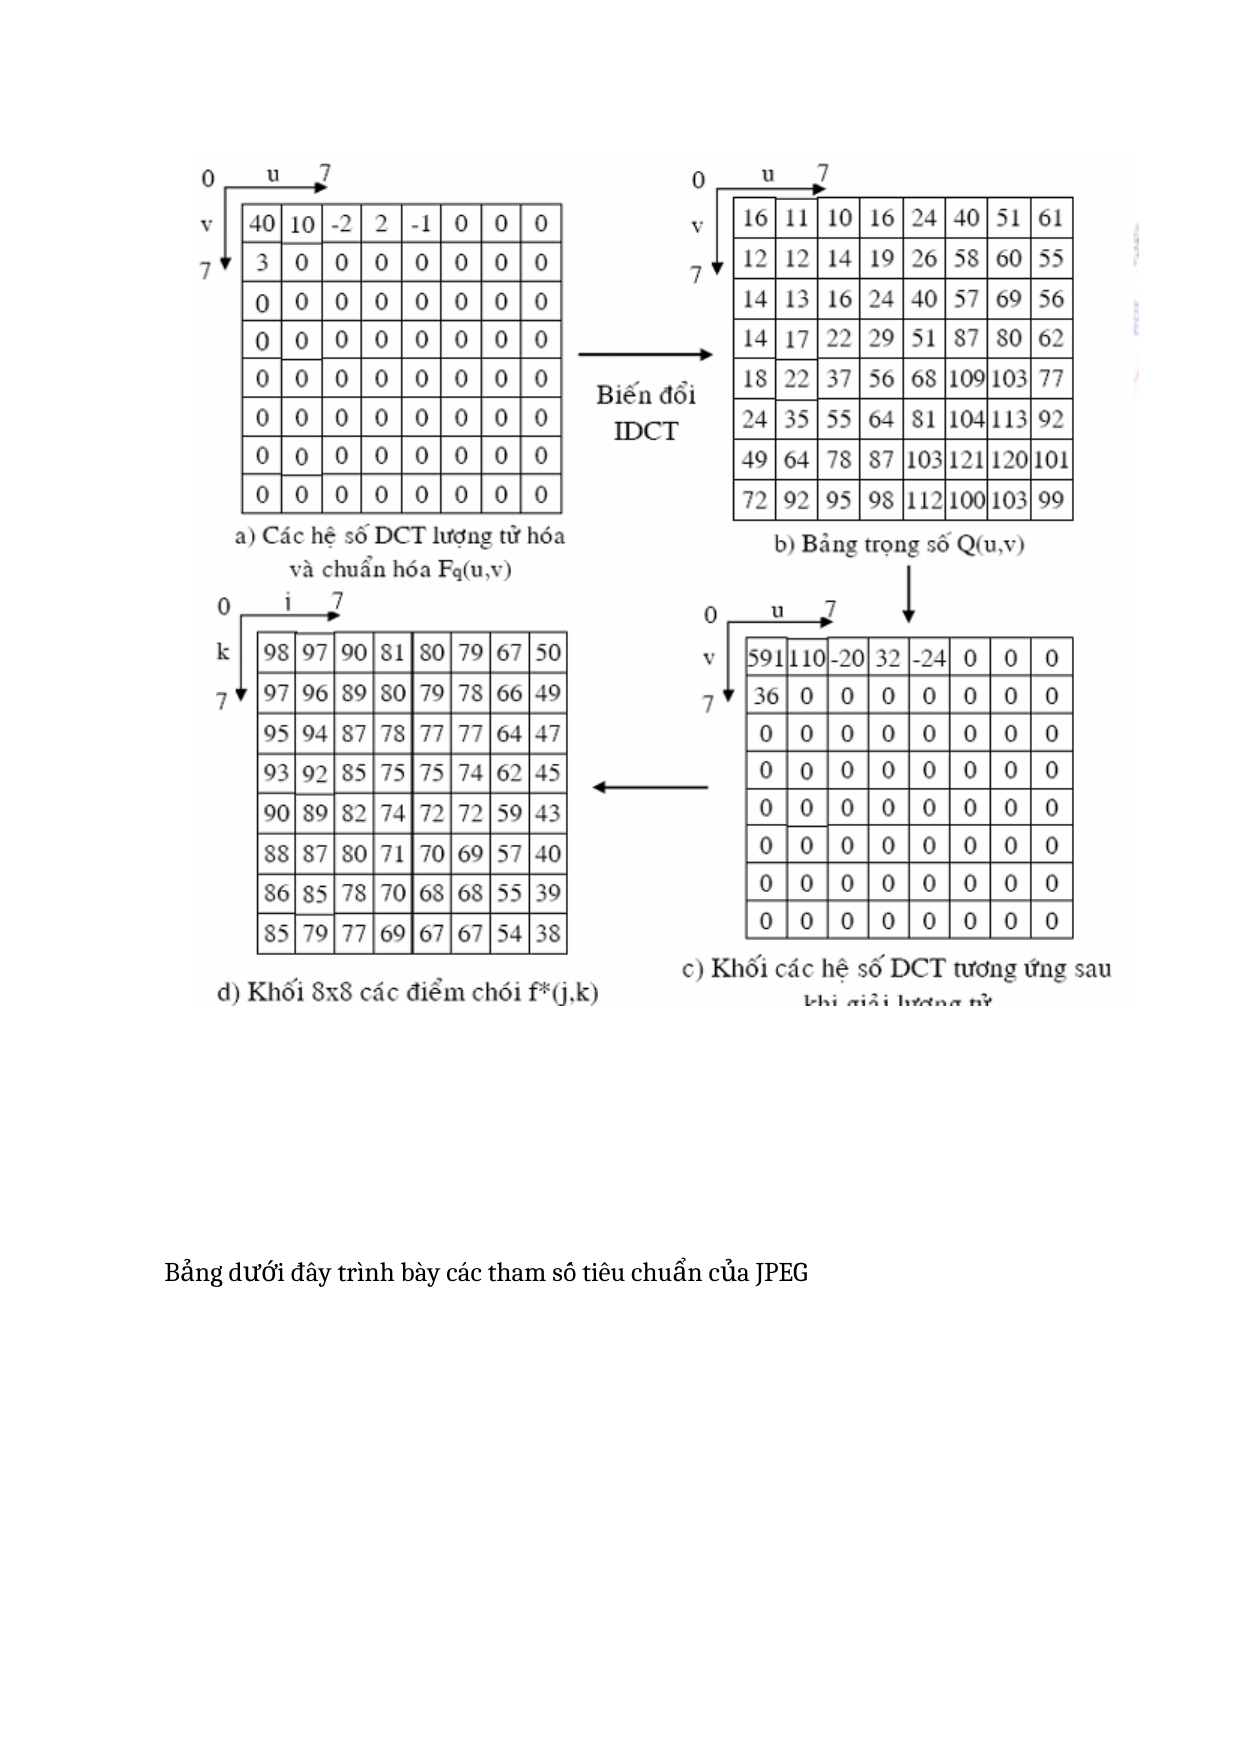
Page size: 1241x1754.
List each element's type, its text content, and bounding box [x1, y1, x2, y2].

text Bảng dưới đây trình bày các tham số tiêu chuẩn của JPEG [150, 1257, 1090, 1288]
picture [164, 150, 1139, 1006]
